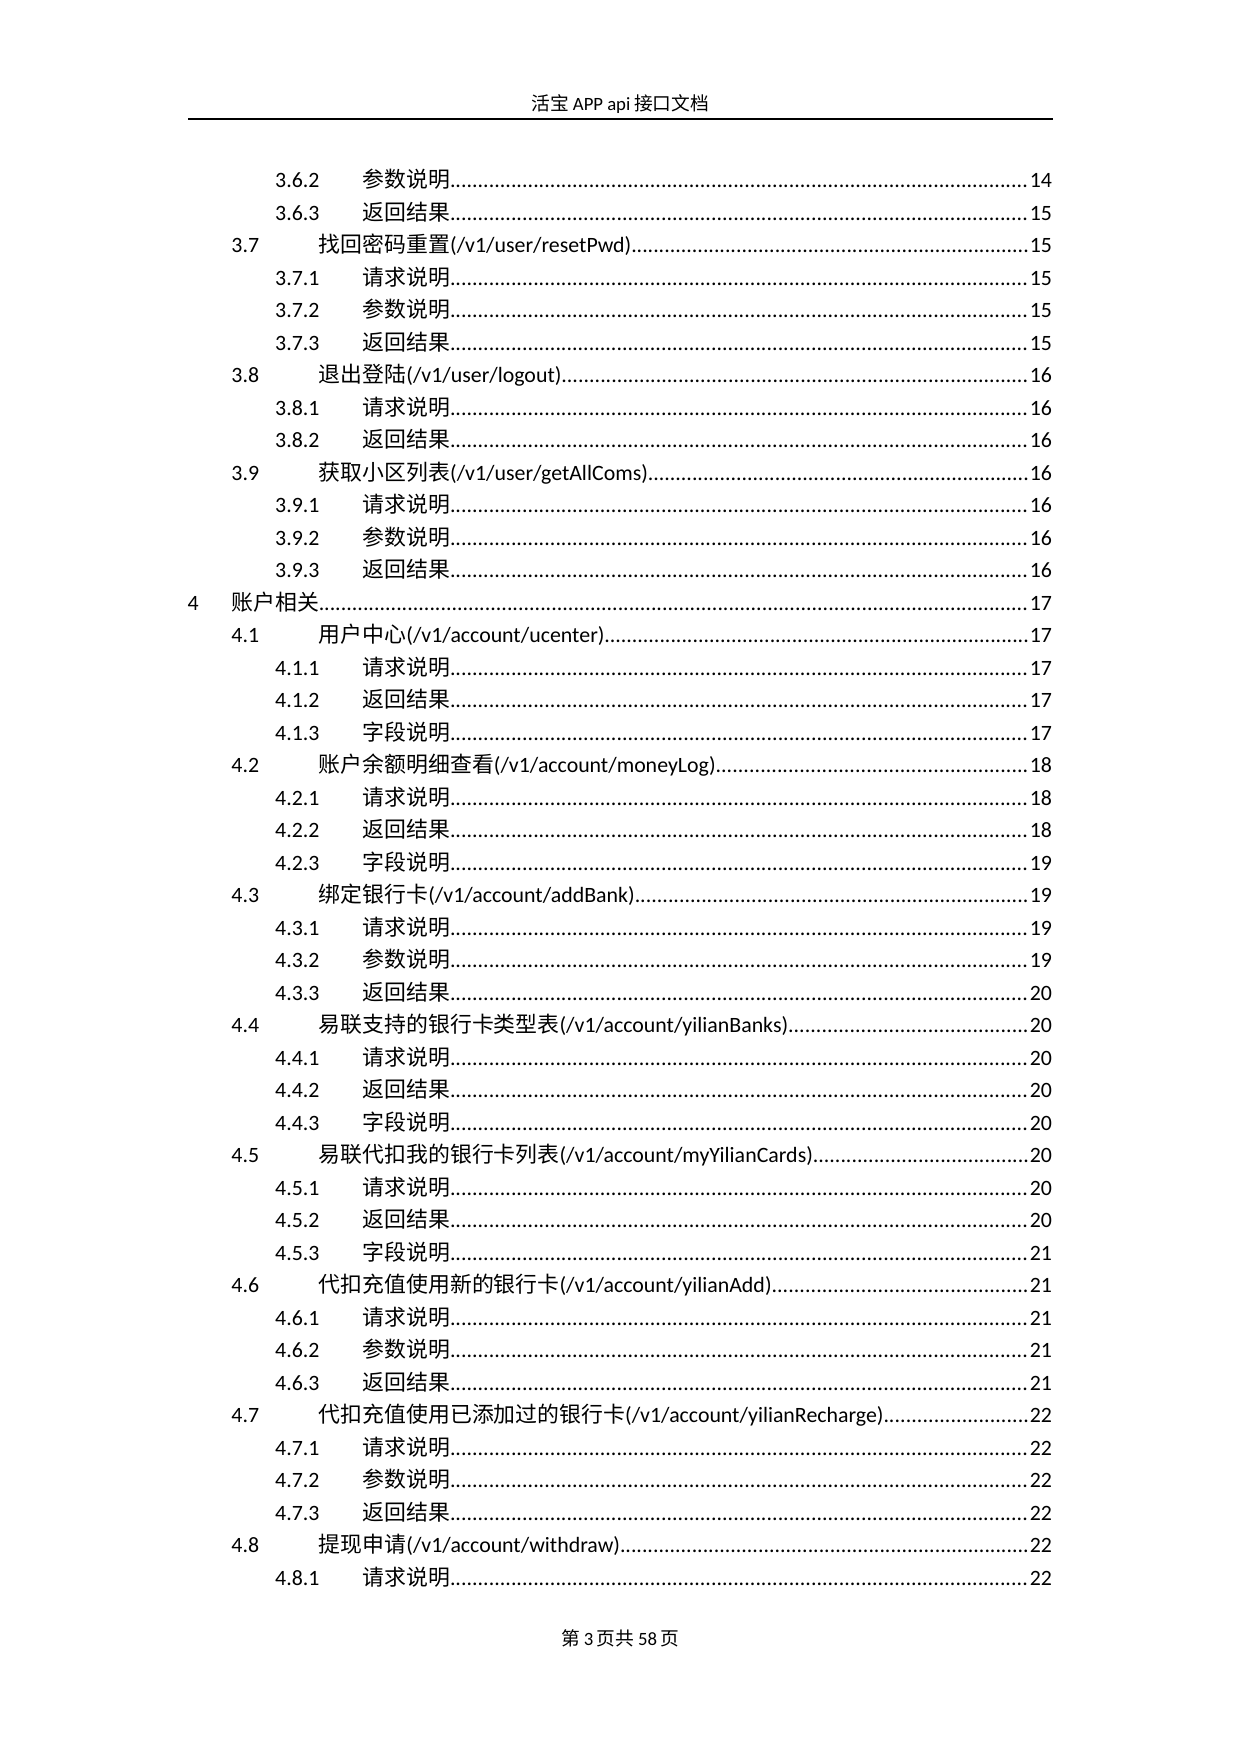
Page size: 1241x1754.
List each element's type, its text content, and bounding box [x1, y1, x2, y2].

text 3.9.2 参数说明 16 [275, 519, 1053, 552]
text 4.8 提现申请(/v1/account/withdraw) 22 [231, 1527, 1053, 1559]
text 4.6.3 返回结果 21 [275, 1364, 1053, 1397]
text 4.7.3 返回结果 22 [275, 1494, 1053, 1527]
text 3.9 获取小区列表(/v1/user/getAllComs) 16 [231, 454, 1053, 487]
text 3.7.2 参数说明 15 [275, 292, 1053, 324]
text 4.7.2 参数说明 22 [275, 1462, 1053, 1494]
text 4.6.2 参数说明 21 [275, 1332, 1053, 1364]
text 3.8 退出登陆(/v1/user/logout) 16 [231, 357, 1053, 389]
text 4.6.1 请求说明 21 [275, 1299, 1053, 1332]
text 3.7.3 返回结果 15 [275, 324, 1053, 357]
text 4.3 绑定银行卡(/v1/account/addBank) 19 [231, 877, 1053, 909]
text 4.1 用户中心(/v1/account/ucenter) 17 [231, 617, 1053, 649]
text 4.4.2 返回结果 20 [275, 1072, 1053, 1104]
text 4.5.1 请求说明 20 [275, 1169, 1053, 1202]
text 4.1.1 请求说明 17 [275, 649, 1053, 682]
text 3.7.1 请求说明 15 [275, 259, 1053, 292]
text 3.8.2 返回结果 16 [275, 422, 1053, 454]
text 4.4.1 请求说明 20 [275, 1039, 1053, 1072]
text 3.8.1 请求说明 16 [275, 389, 1053, 422]
text 4.3.2 参数说明 19 [275, 942, 1053, 974]
text 3.6.3 返回结果 15 [275, 194, 1053, 227]
text 4.4 易联支持的银行卡类型表(/v1/account/yilianBanks) 20 [231, 1007, 1053, 1039]
text 4.7 代扣充值使用已添加过的银行卡(/v1/account/yilianRecharge) 22 [231, 1397, 1053, 1429]
text 4.3.1 请求说明 19 [275, 909, 1053, 942]
text 4.5.2 返回结果 20 [275, 1202, 1053, 1234]
text 4.2.3 字段说明 19 [275, 844, 1053, 877]
text 4.8.1 请求说明 22 [275, 1559, 1053, 1592]
text 4.6 代扣充值使用新的银行卡(/v1/account/yilianAdd) 21 [231, 1267, 1053, 1299]
text 3.6.2 参数说明 14 [275, 162, 1053, 194]
text 3.9.1 请求说明 16 [275, 487, 1053, 519]
text 4.2.1 请求说明 18 [275, 779, 1053, 812]
text 4.2 账户余额明细查看(/v1/account/moneyLog) 18 [231, 747, 1053, 779]
text 4.5 易联代扣我的银行卡列表(/v1/account/myYilianCards) 20 [231, 1137, 1053, 1169]
text 4.1.3 字段说明 17 [275, 714, 1053, 747]
text 4.4.3 字段说明 20 [275, 1104, 1053, 1137]
text 3.9.3 返回结果 16 [275, 552, 1053, 584]
text 4.3.3 返回结果 20 [275, 974, 1053, 1007]
text 4.5.3 字段说明 21 [275, 1234, 1053, 1267]
text 3.7 找回密码重置(/v1/user/resetPwd) 15 [231, 227, 1053, 259]
text 4 账户相关 17 [187, 584, 1053, 617]
text 4.7.1 请求说明 22 [275, 1429, 1053, 1462]
text 4.1.2 返回结果 17 [275, 682, 1053, 714]
text 4.2.2 返回结果 18 [275, 812, 1053, 844]
